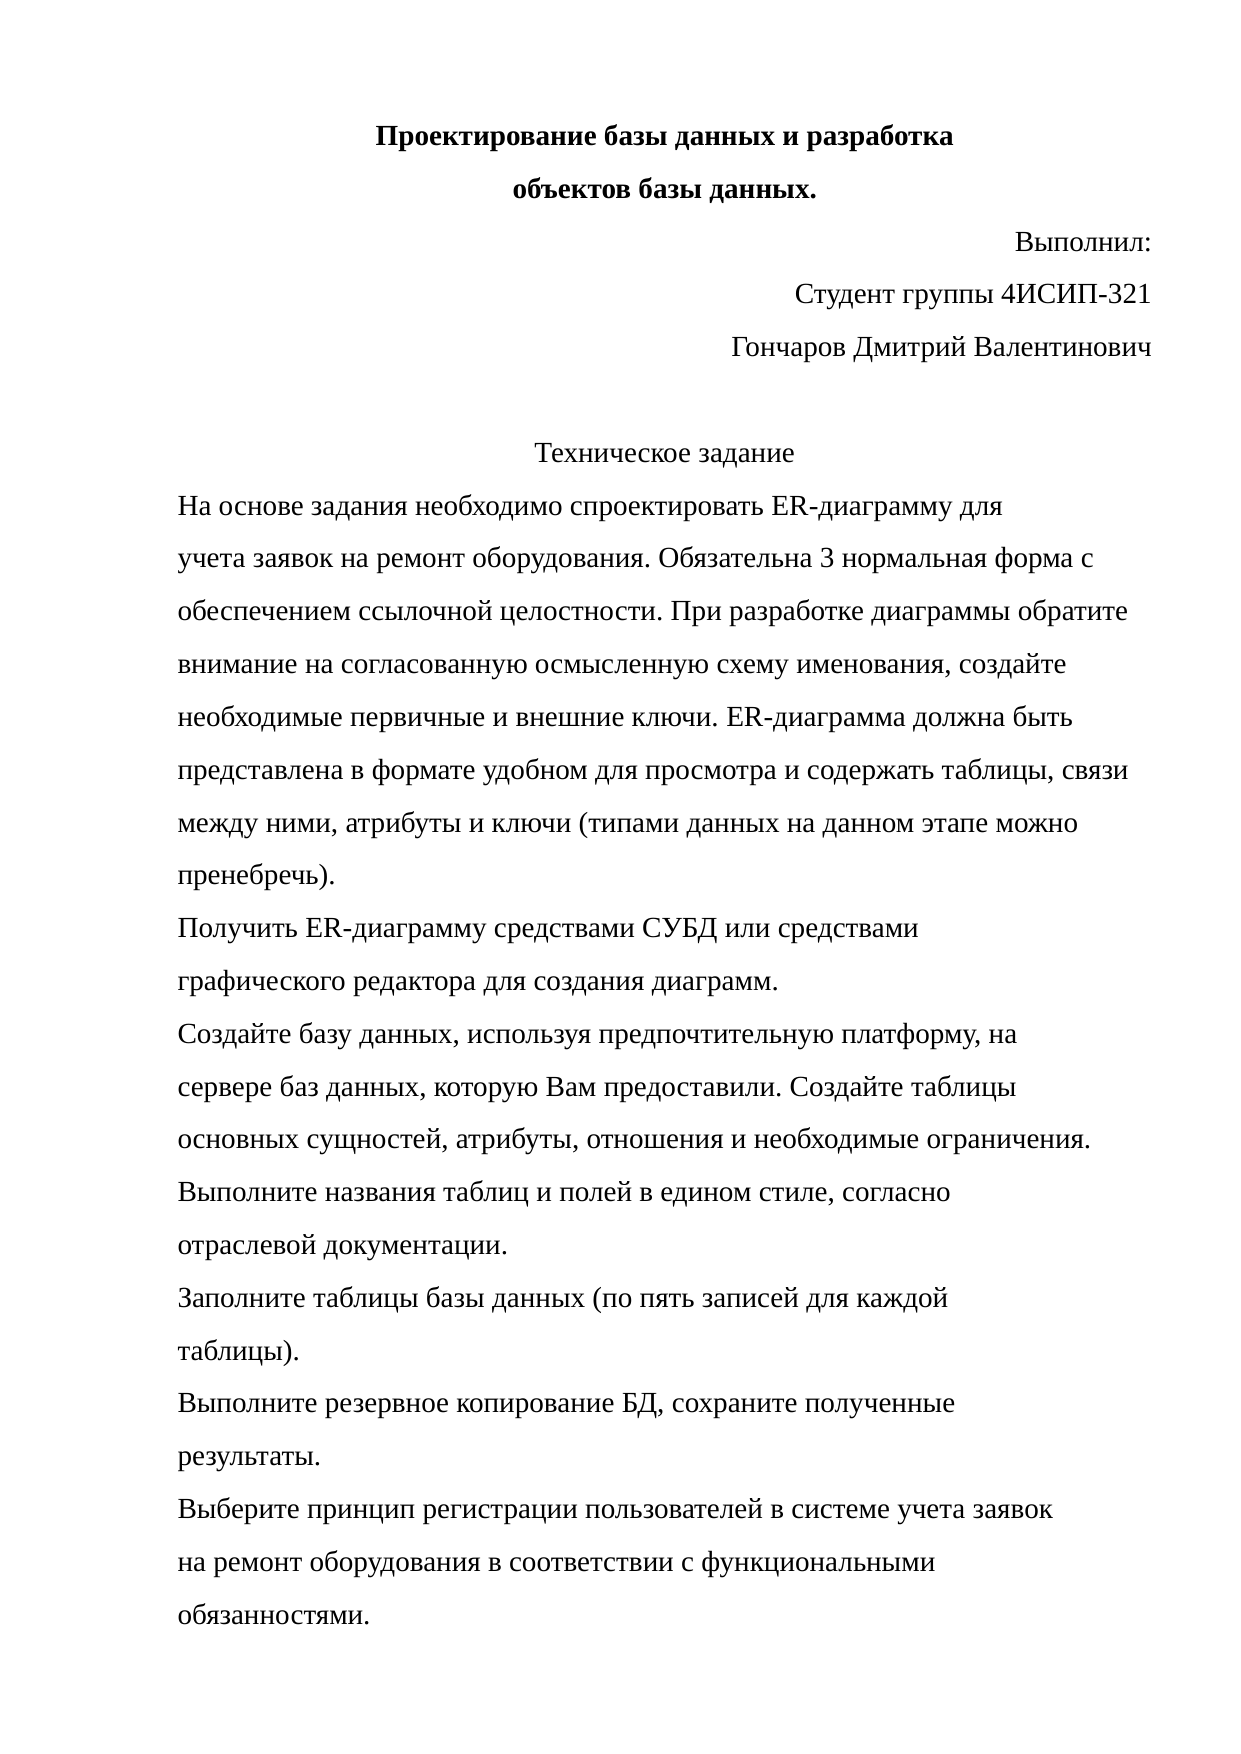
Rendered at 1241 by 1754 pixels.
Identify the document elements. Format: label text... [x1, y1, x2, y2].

text основных сущностей, атрибуты, отношения и необходимые ограничения. [177, 1122, 1152, 1155]
text объектов базы данных. [177, 171, 1152, 204]
text Выберите принцип регистрации пользователей в системе учета заявок [177, 1491, 1152, 1525]
text пренебречь). [177, 857, 1152, 891]
text таблицы). [177, 1333, 1152, 1366]
text внимание на согласованную осмысленную схему именования, создайте [177, 646, 1152, 680]
text Техническое задание [177, 435, 1152, 468]
text на ремонт оборудования в соответствии с функциональными [177, 1544, 1152, 1578]
text Гончаров Дмитрий Валентинович [177, 329, 1152, 363]
text учета заявок на ремонт оборудования. Обязательна 3 нормальная форма с [177, 541, 1152, 574]
text отраслевой документации. [177, 1227, 1152, 1261]
text Выполните названия таблиц и полей в едином стиле, согласно [177, 1174, 1152, 1208]
text Студент группы 4ИСИП-321 [177, 277, 1152, 310]
text Заполните таблицы базы данных (по пять записей для каждой [177, 1280, 1152, 1313]
text Создайте базу данных, используя предпочтительную платформу, на [177, 1016, 1152, 1049]
text Выполните резервное копирование БД, сохраните полученные [177, 1386, 1152, 1419]
text Проектирование базы данных и разработка [177, 118, 1152, 152]
text графического редактора для создания диаграмм. [177, 963, 1152, 997]
text На основе задания необходимо спроектировать ER-диаграмму для [177, 488, 1152, 521]
text результаты. [177, 1438, 1152, 1472]
text необходимые первичные и внешние ключи. ER-диаграмма должна быть [177, 699, 1152, 733]
text представлена в формате удобном для просмотра и содержать таблицы, связи [177, 752, 1152, 785]
text Выполнил: [177, 224, 1152, 257]
text между ними, атрибуты и ключи (типами данных на данном этапе можно [177, 805, 1152, 838]
text обязанностями. [177, 1597, 1152, 1630]
text обеспечением ссылочной целостности. При разработке диаграммы обратите [177, 593, 1152, 627]
text Получить ER-диаграмму средствами СУБД или средствами [177, 910, 1152, 944]
text сервере баз данных, которую Вам предоставили. Создайте таблицы [177, 1069, 1152, 1102]
